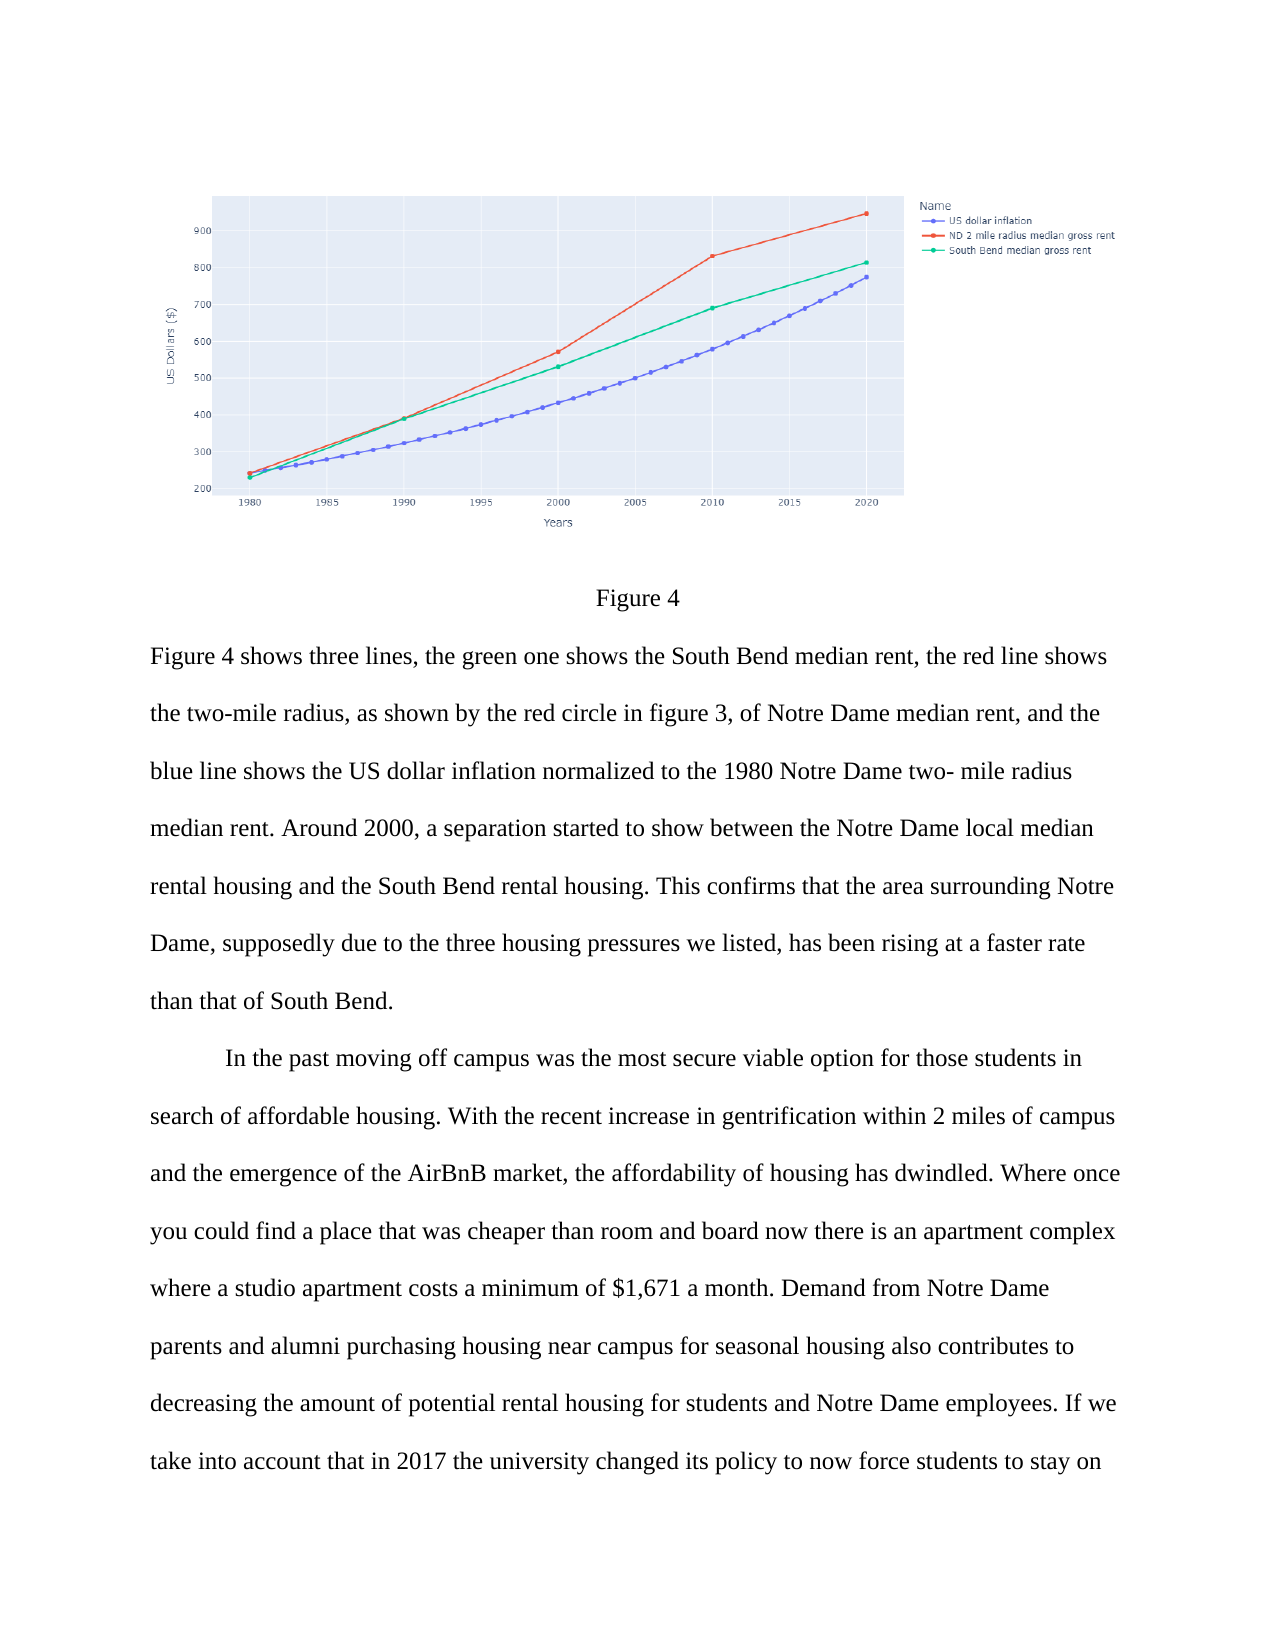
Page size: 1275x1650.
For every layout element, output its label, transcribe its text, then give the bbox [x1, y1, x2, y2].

picture [150, 150, 1128, 557]
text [150, 1043, 1125, 1474]
text Figure 4 shows three lines, the green one shows the South Bend median rent, the red line shows the two-mile radius, as shown by the red circle in figure 3, of Notre Dame median rent, and the blue line shows the US dollar inflation normalized to the 1980 Notre Dame two- mile radius median rent. Around 2000, a separation started to show between the Notre Dame local median rental housing and the South Bend rental housing. This confirms that the area surrounding Notre Dame, supposedly due to the three housing pressures we listed, has been rising at a faster rate than that of South Bend. [150, 641, 1125, 1014]
text Figure 4 [150, 583, 1125, 612]
